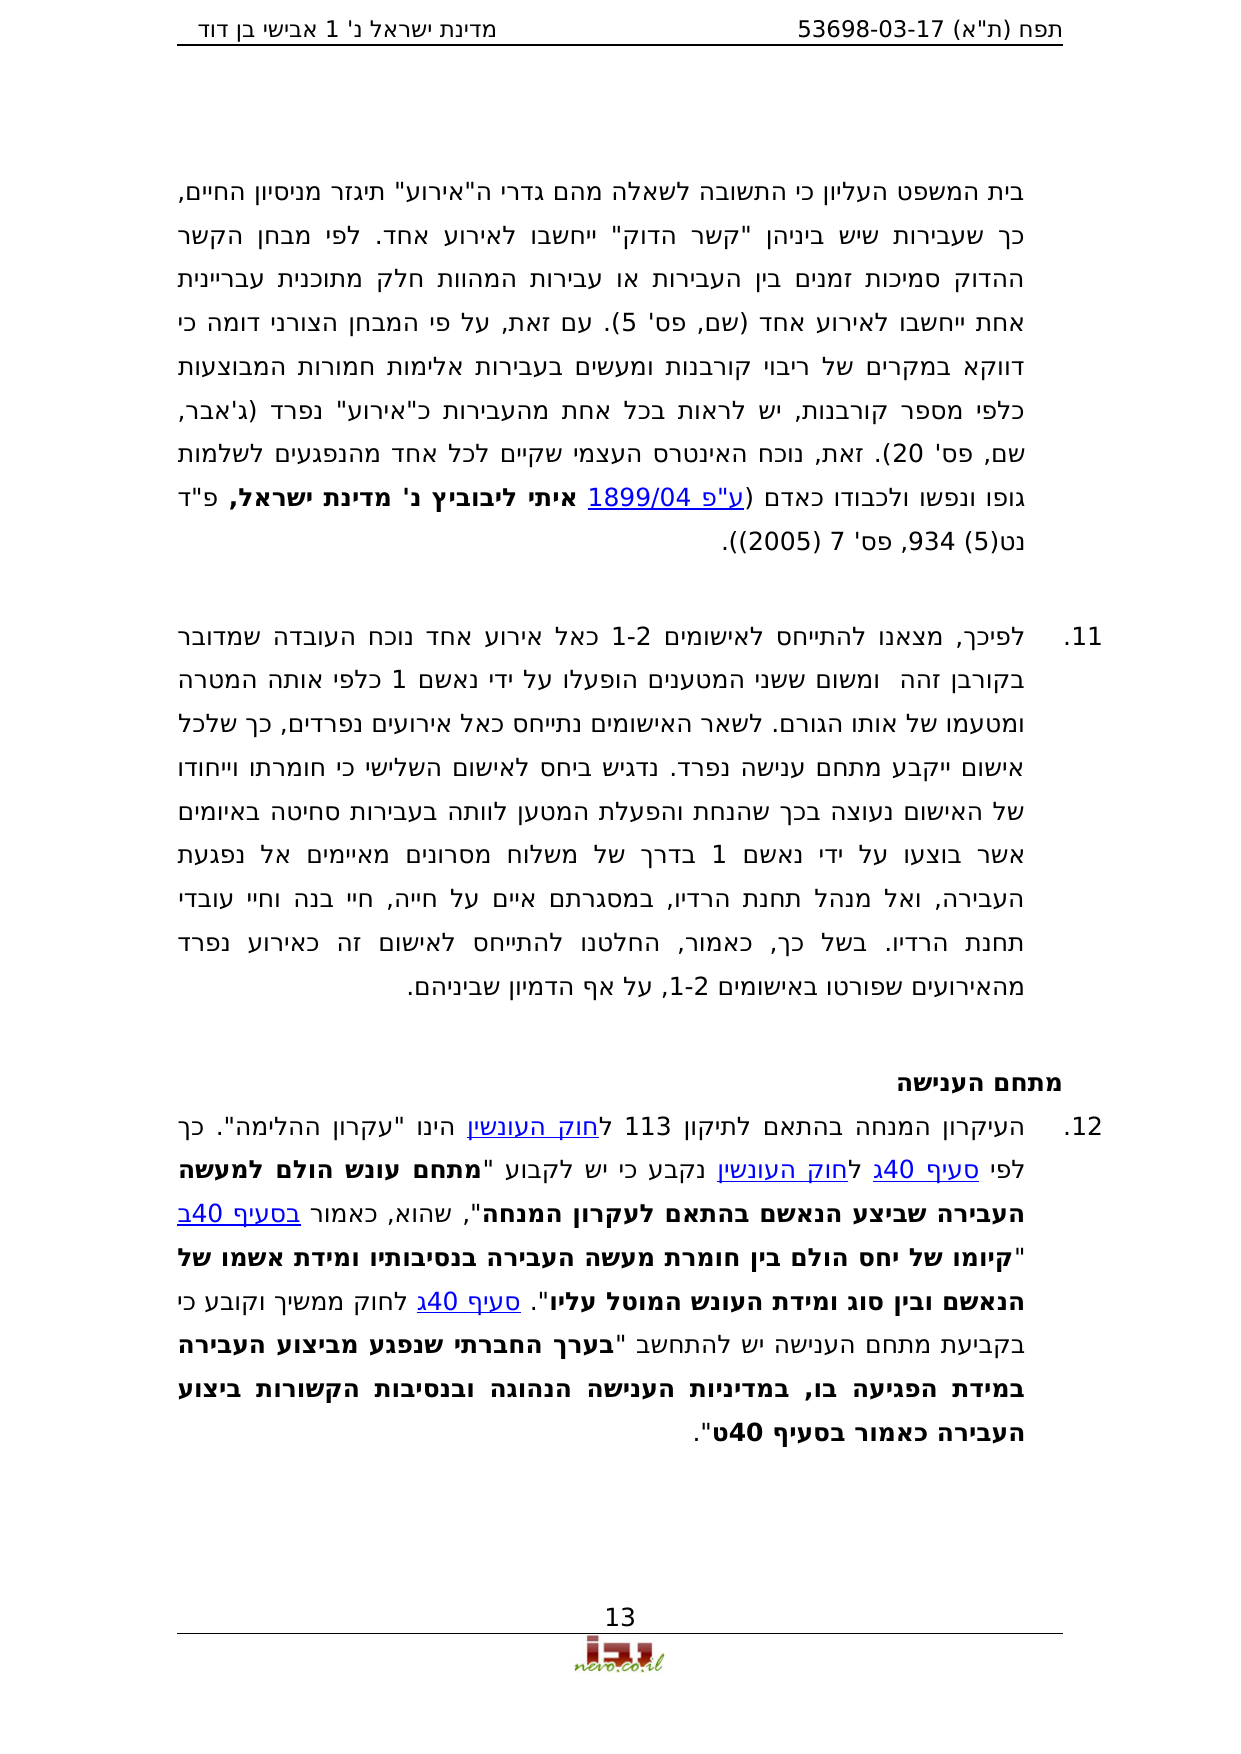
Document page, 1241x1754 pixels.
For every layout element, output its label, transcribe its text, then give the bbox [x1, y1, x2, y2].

picture [574, 1635, 666, 1673]
list העיקרון המנחה בהתאם לתיקון 113 לחוק העונשין הינו "עקרון ההלימה". כך לפי סעיף 40ג לחוק העונשין נקבע כי יש לקבוע "מתחם עונש הולם למעשה העבירה שביצע הנאשם בהתאם לעקרון המנחה", שהוא, כאמור בסעיף 40ב "קיומו של יחס הולם בין חומרת מעשה העבירה בנסיבותיו ומידת אשמו של הנאשם ובין סוג ומידת העונש המוטל עליו". סעיף 40ג לחוק ממשיך וקובע כי בקביעת מתחם הענישה יש להתחשב "בערך החברתי שנפגע מביצוע העבירה במידת הפגיעה בו, במדיניות הענישה הנהוגה ובנסיבות הקשורות ביצוע העבירה כאמור בסעיף 40ט". [177, 1112, 1063, 1447]
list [177, 177, 1063, 556]
text מתחם הענישה [177, 1068, 1063, 1097]
list לפיכך, מצאנו להתייחס לאישומים 1-2 כאל אירוע אחד נוכח העובדה שמדובר בקורבן זהה ומשום ששני המטענים הופעלו על ידי נאשם 1 כלפי אותה המטרה ומטעמו של אותו הגורם. לשאר האישומים נתייחס כאל אירועים נפרדים, כך שלכל אישום ייקבע מתחם ענישה נפרד. נדגיש ביחס לאישום השלישי כי חומרתו וייחודו של האישום נעוצה בכך שהנחת והפעלת המטען לוותה בעבירות סחיטה באיומים אשר בוצעו על ידי נאשם 1 בדרך של משלוח מסרונים מאיימים אל נפגעת העבירה, ואל מנהל תחנת הרדיו, במסגרתם איים על חייה, חיי בנה וחיי עובדי תחנת הרדיו. בשל כך, כאמור, החלטנו להתייחס לאישום זה כאירוע נפרד מהאירועים שפורטו באישומים 1-2, על אף הדמיון שביניהם. [177, 622, 1063, 1001]
